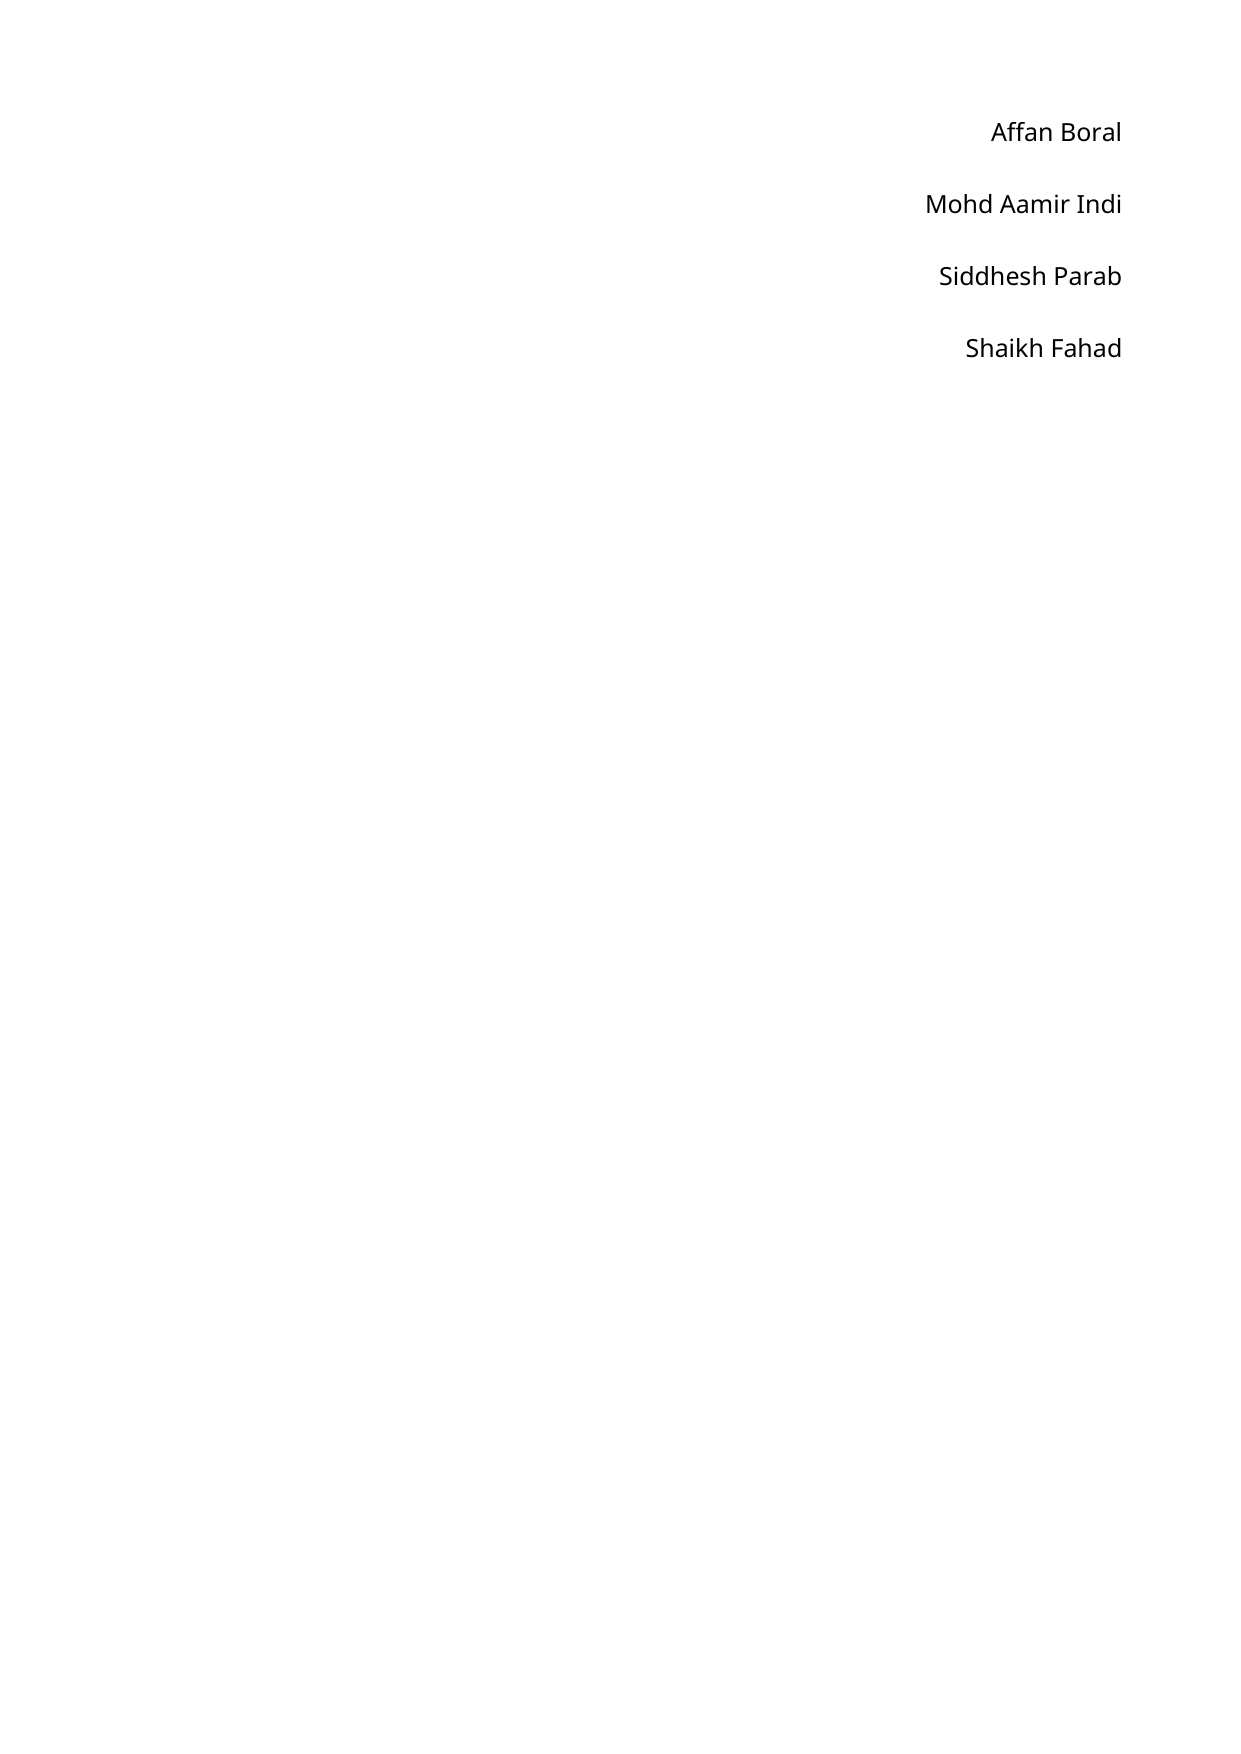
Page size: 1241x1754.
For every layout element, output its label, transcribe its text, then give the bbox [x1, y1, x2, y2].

text Siddhesh Parab [177, 259, 1122, 293]
text Mohd Aamir Indi [177, 187, 1122, 221]
text Affan Boral [177, 115, 1122, 149]
text Shaikh Fahad [177, 331, 1122, 365]
